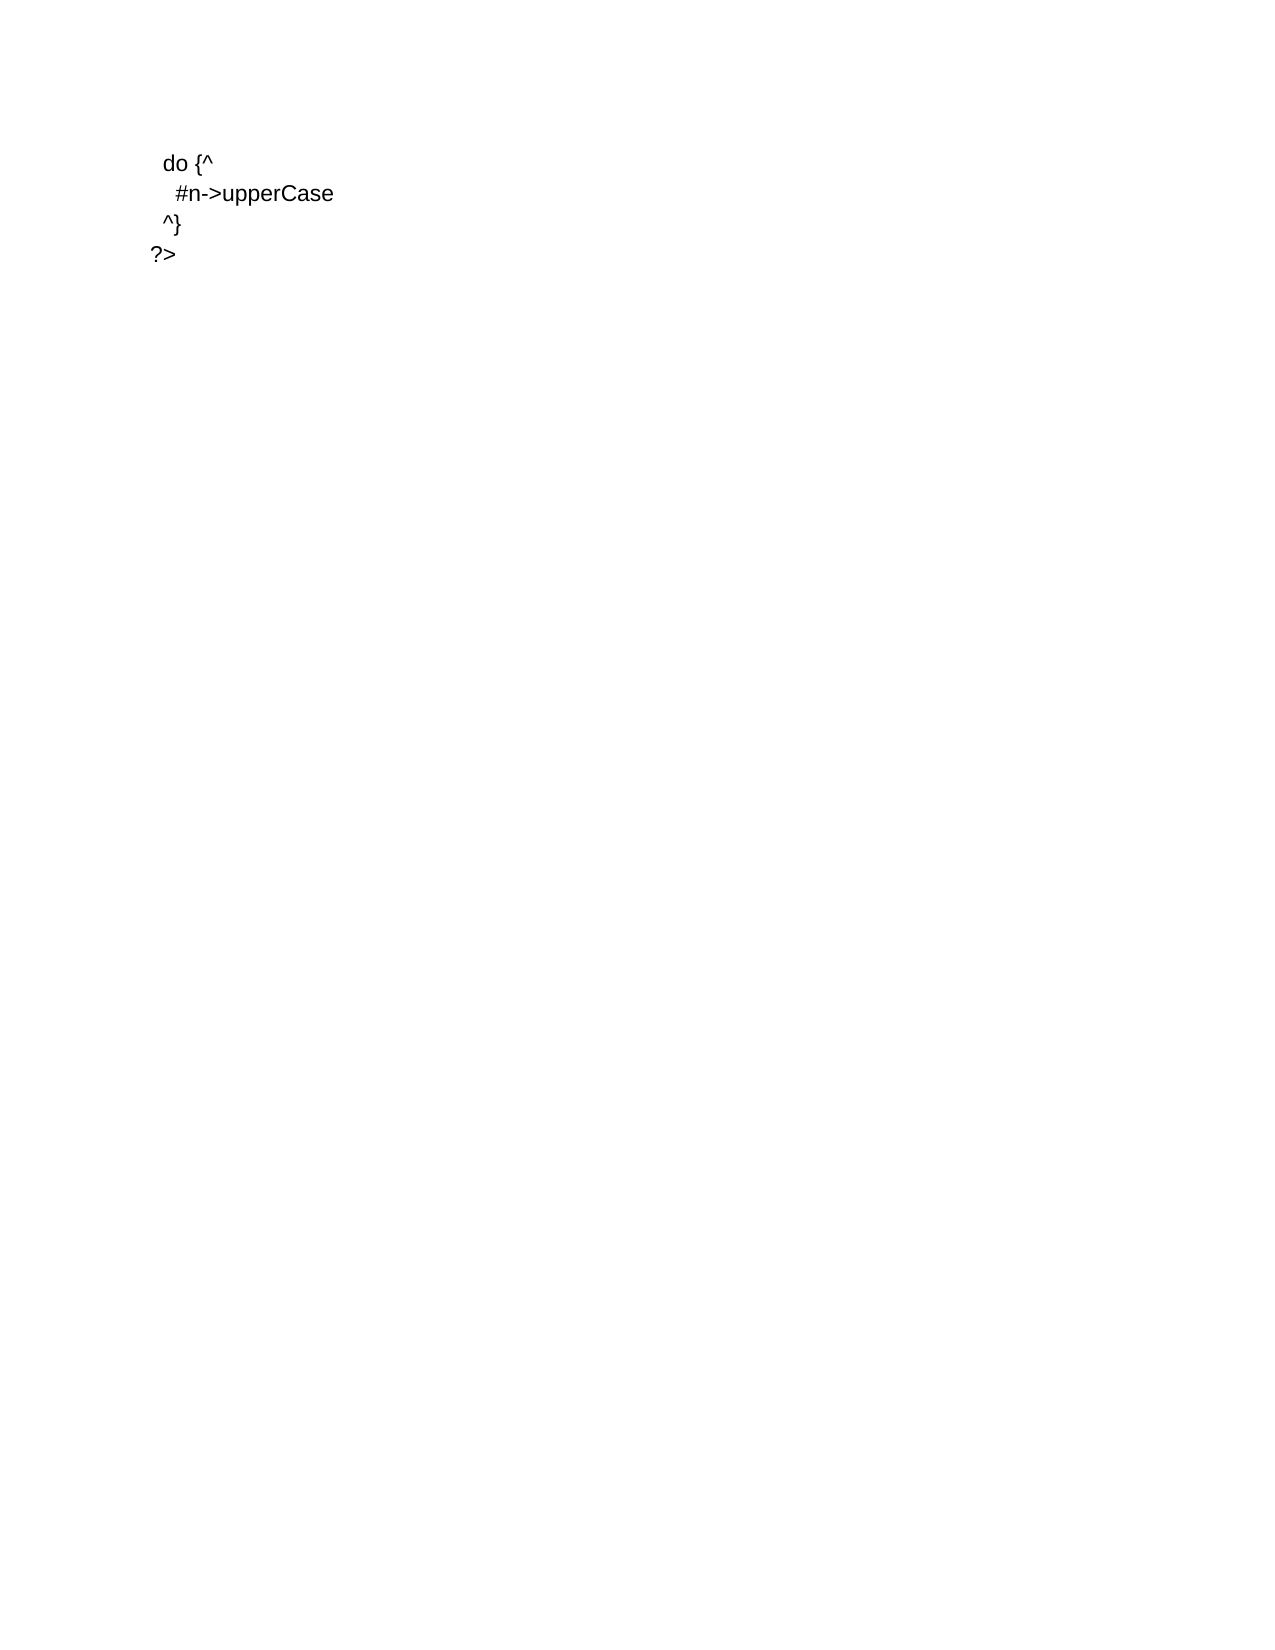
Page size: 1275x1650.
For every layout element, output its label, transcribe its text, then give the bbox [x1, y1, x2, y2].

text #n->upperCase [150, 180, 1125, 207]
text do {^ [150, 150, 1125, 176]
text ?> [150, 241, 1125, 267]
text ^} [150, 210, 1125, 237]
